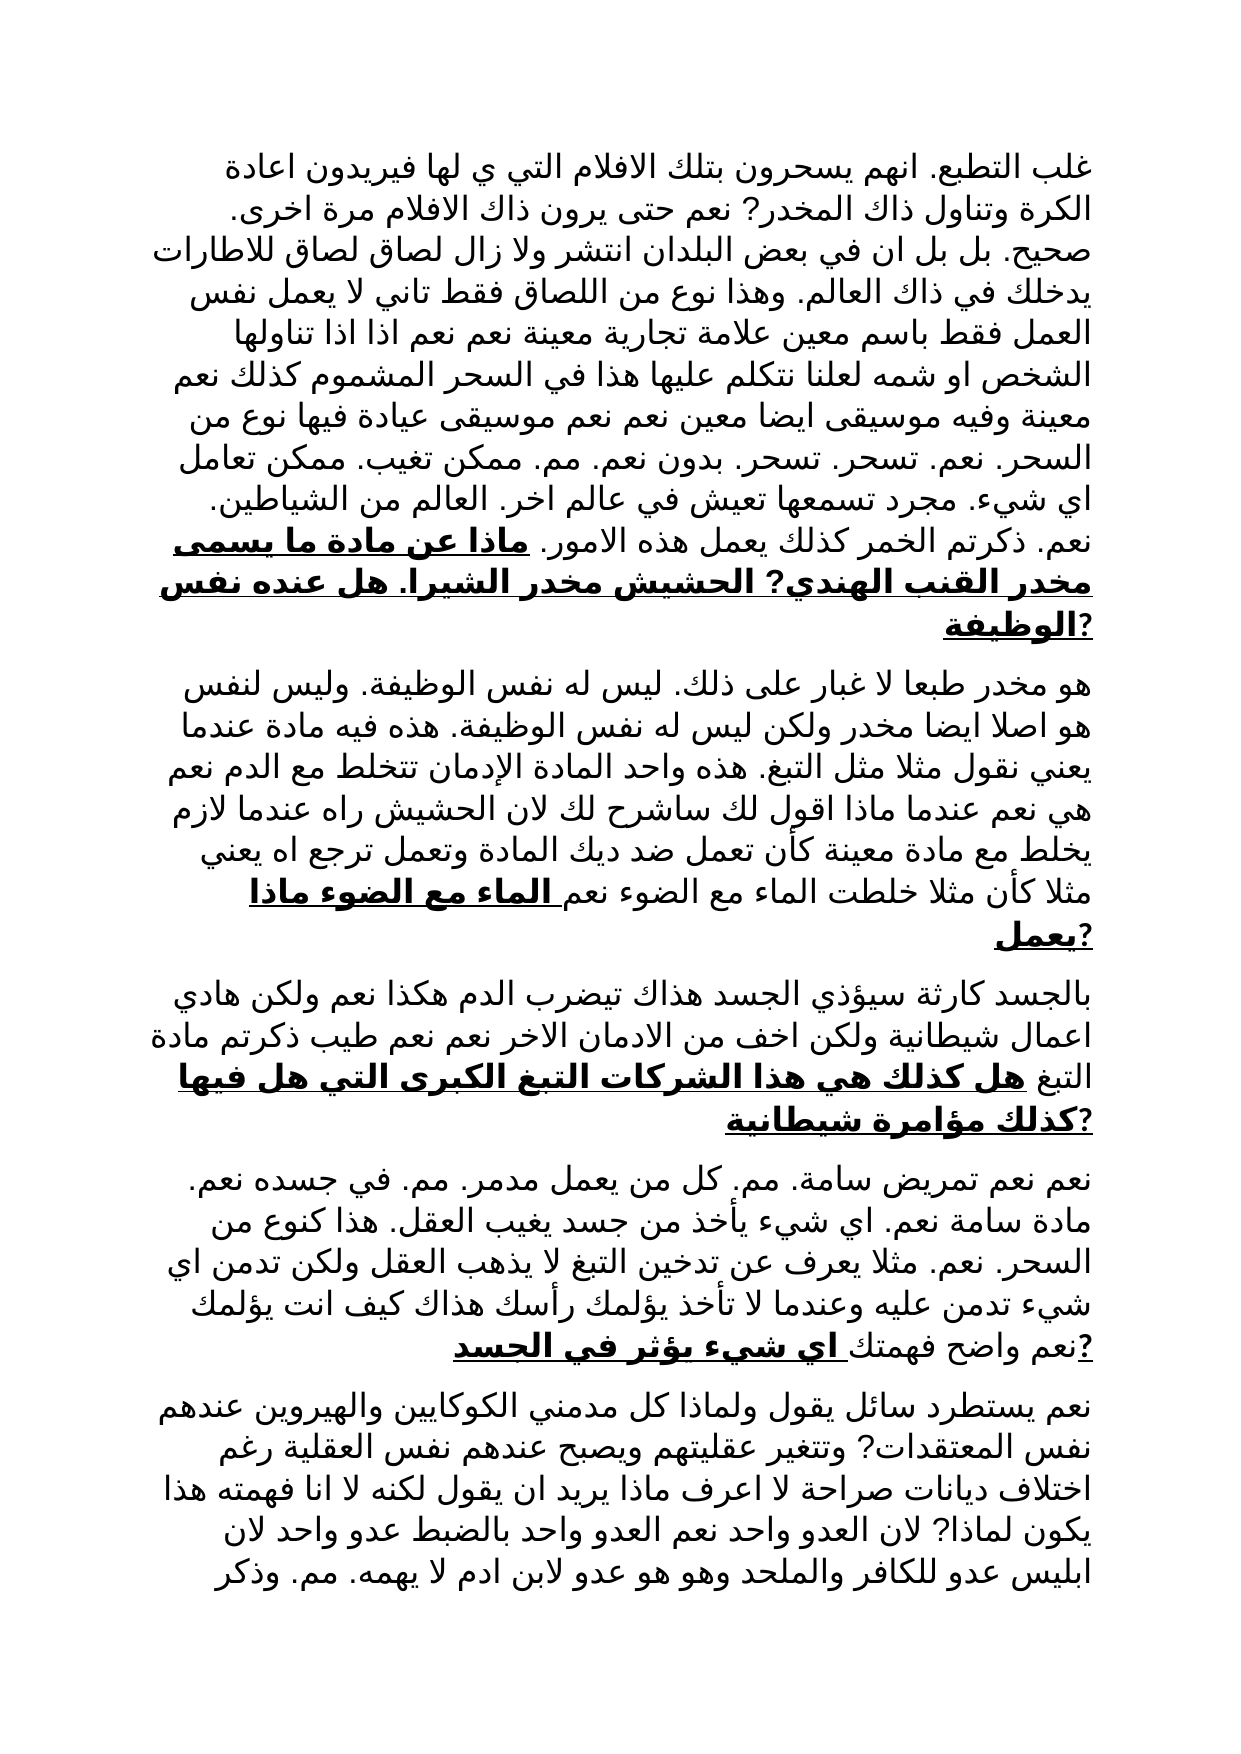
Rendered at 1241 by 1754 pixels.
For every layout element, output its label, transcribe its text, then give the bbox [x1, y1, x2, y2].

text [148, 1386, 1093, 1590]
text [148, 148, 1093, 644]
text هو مخدر طبعا لا غبار على ذلك. ليس له نفس الوظيفة. وليس لنفس هو اصلا ايضا مخدر ولكن ليس له نفس الوظيفة. هذه فيه مادة عندما يعني نقول مثلا مثل التبغ. هذه واحد المادة الإدمان تتخلط مع الدم نعم هي نعم عندما ماذا اقول لك ساشرح لك لان الحشيش راه عندما لازم يخلط مع مادة معينة كأن تعمل ضد ديك المادة وتعمل ترجع اه يعني مثلا كأن مثلا خلطت الماء مع الضوء نعم الماء مع الضوء ماذا يعمل? [148, 664, 1093, 954]
text بالجسد كارثة سيؤذي الجسد هذاك تيضرب الدم هكذا نعم ولكن هادي اعمال شيطانية ولكن اخف من الادمان الاخر نعم نعم طيب ذكرتم مادة التبغ هل كذلك هي هذا الشركات التبغ الكبرى التي هل فيها كذلك مؤامرة شيطانية? [148, 974, 1093, 1139]
text نعم نعم تمريض سامة. مم. كل من يعمل مدمر. مم. في جسده نعم. مادة سامة نعم. اي شيء يأخذ من جسد يغيب العقل. هذا كنوع من السحر. نعم. مثلا يعرف عن تدخين التبغ لا يذهب العقل ولكن تدمن اي شيء تدمن عليه وعندما لا تأخذ يؤلمك رأسك هذاك كيف انت يؤلمك نعم واضح فهمتك اي شيء يؤثر في الجسد? [148, 1159, 1093, 1366]
